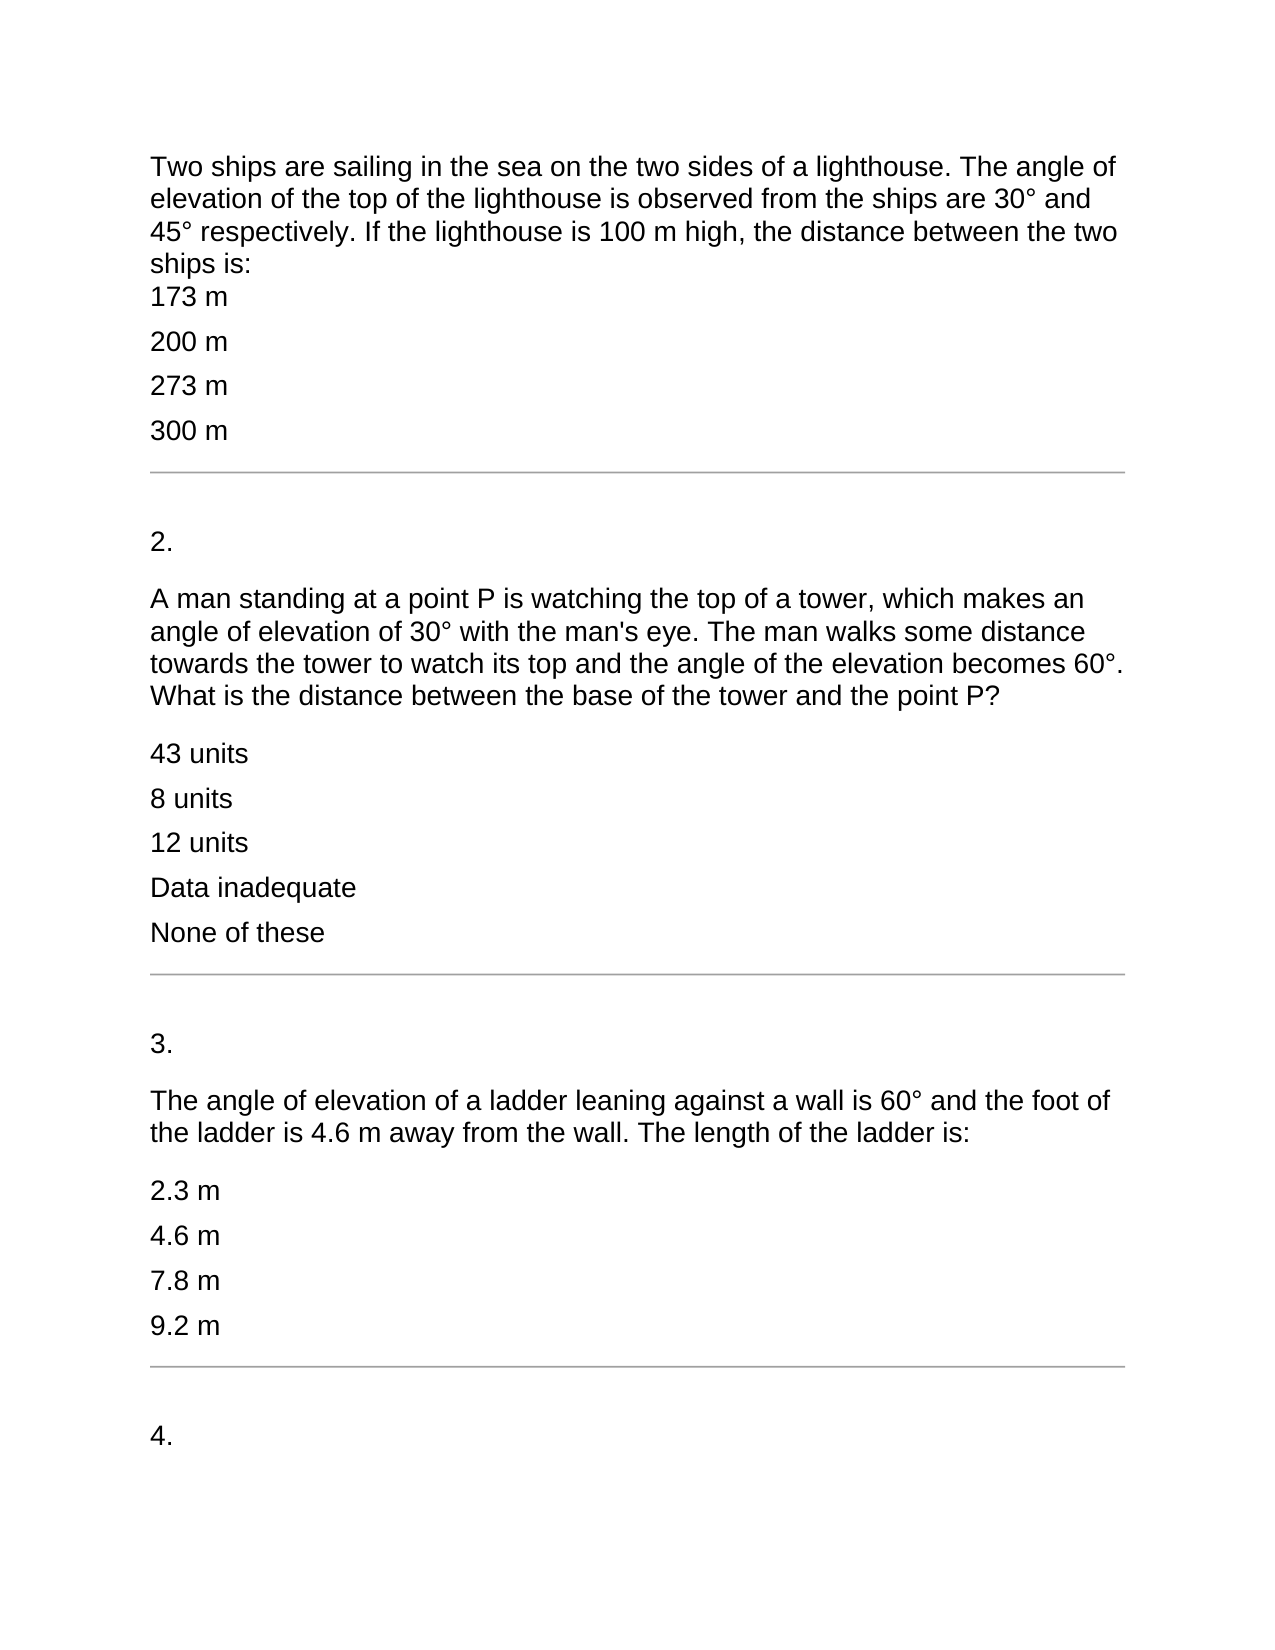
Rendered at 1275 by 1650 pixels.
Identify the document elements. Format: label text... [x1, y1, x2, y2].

text None of these [150, 916, 1125, 949]
text 3. [150, 1027, 1125, 1059]
text 273 m [150, 369, 1125, 402]
text Two ships are sailing in the sea on the two sides of a lighthouse. The angle of elevation of the top of the lighthouse is observed from the ships are 30° and 45° respectively. If the lighthouse is 100 m high, the distance between the two ships is: [150, 150, 1125, 279]
text 4. [150, 1419, 1125, 1451]
text 4.6 m [150, 1219, 1125, 1251]
text A man standing at a point P is watching the top of a tower, which makes an angle of elevation of 30° with the man's eye. The man walks some distance towards the tower to watch its top and the angle of the elevation becomes 60°. What is the distance between the base of the tower and the point P? [150, 582, 1125, 712]
text 8 units [150, 782, 1125, 814]
text 7.8 m [150, 1264, 1125, 1296]
text 2.3 m [150, 1174, 1125, 1206]
text 43 units [150, 737, 1125, 769]
text 300 m [150, 414, 1125, 447]
text 200 m [150, 324, 1125, 357]
text 9.2 m [150, 1308, 1125, 1341]
text 2. [150, 525, 1125, 557]
text 12 units [150, 826, 1125, 859]
text Data inadequate [150, 871, 1125, 904]
text 173 m [150, 279, 1125, 312]
text The angle of elevation of a ladder leaning against a wall is 60° and the foot of the ladder is 4.6 m away from the wall. The length of the ladder is: [150, 1084, 1125, 1149]
